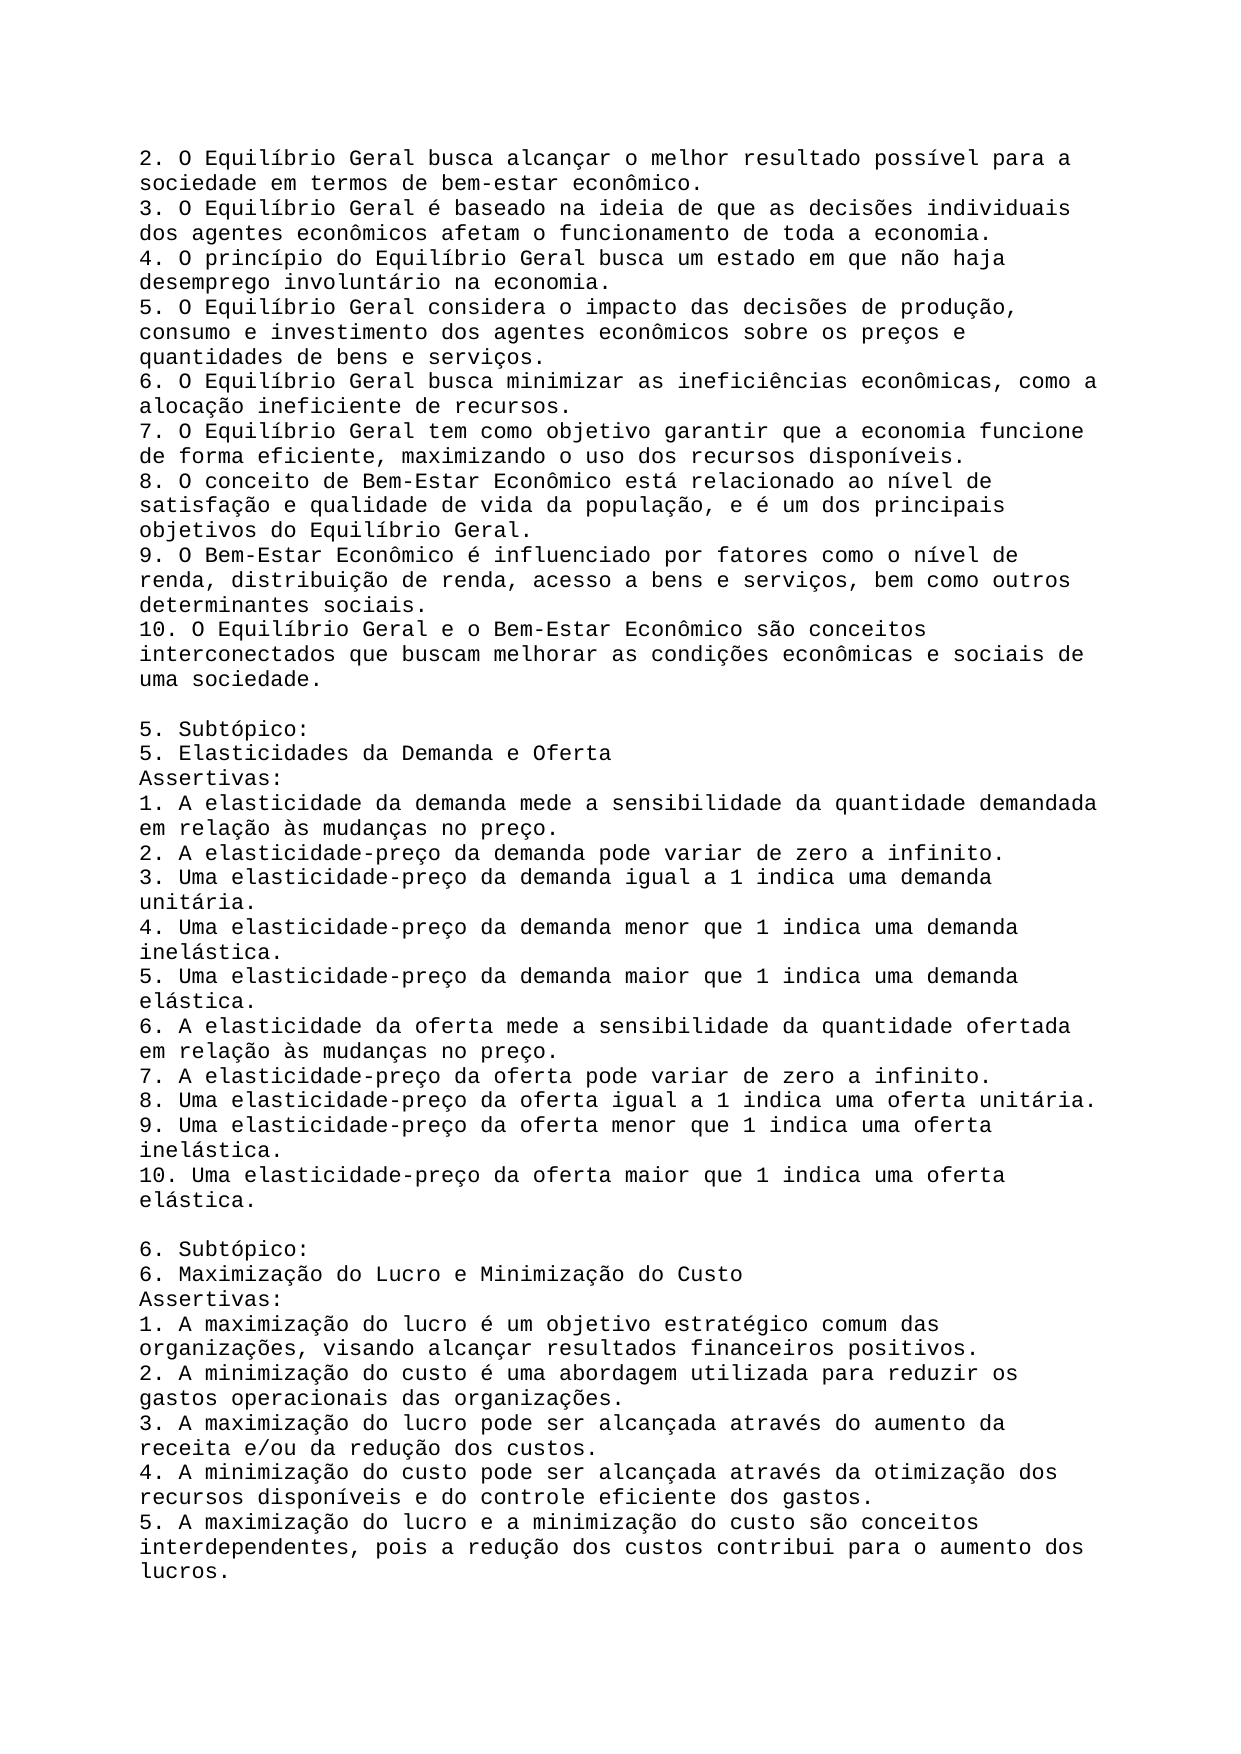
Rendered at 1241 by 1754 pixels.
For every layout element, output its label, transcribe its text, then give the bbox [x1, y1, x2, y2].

text 6. Subtópico: [139, 1238, 1101, 1263]
text 9. O Bem-Estar Econômico é influenciado por fatores como o nível de renda, distribuição de renda, acesso a bens e serviços, bem como outros determinantes sociais. [139, 544, 1101, 619]
text 3. A maximização do lucro pode ser alcançada através do aumento da receita e/ou da redução dos custos. [139, 1412, 1101, 1462]
text 7. A elasticidade-preço da oferta pode variar de zero a infinito. [139, 1065, 1101, 1090]
text 5. A maximização do lucro e a minimização do custo são conceitos interdependentes, pois a redução dos custos contribui para o aumento dos lucros. [139, 1511, 1101, 1586]
text 4. O princípio do Equilíbrio Geral busca um estado em que não haja desemprego involuntário na economia. [139, 247, 1101, 296]
text 1. A maximização do lucro é um objetivo estratégico comum das organizações, visando alcançar resultados financeiros positivos. [139, 1313, 1101, 1362]
text 8. Uma elasticidade-preço da oferta igual a 1 indica uma oferta unitária. [139, 1090, 1101, 1114]
text 2. A minimização do custo é uma abordagem utilizada para reduzir os gastos operacionais das organizações. [139, 1362, 1101, 1412]
text 5. Elasticidades da Demanda e Oferta [139, 743, 1101, 767]
text 7. O Equilíbrio Geral tem como objetivo garantir que a economia funcione de forma eficiente, maximizando o uso dos recursos disponíveis. [139, 420, 1101, 470]
text 5. Uma elasticidade-preço da demanda maior que 1 indica uma demanda elástica. [139, 966, 1101, 1015]
text 3. Uma elasticidade-preço da demanda igual a 1 indica uma demanda unitária. [139, 867, 1101, 916]
text 6. A elasticidade da oferta mede a sensibilidade da quantidade ofertada em relação às mudanças no preço. [139, 1015, 1101, 1065]
text 4. Uma elasticidade-preço da demanda menor que 1 indica uma demanda inelástica. [139, 916, 1101, 966]
text 1. A elasticidade da demanda mede a sensibilidade da quantidade demandada em relação às mudanças no preço. [139, 792, 1101, 842]
text 9. Uma elasticidade-preço da oferta menor que 1 indica uma oferta inelástica. [139, 1114, 1101, 1164]
text 2. A elasticidade-preço da demanda pode variar de zero a infinito. [139, 842, 1101, 867]
text 10. Uma elasticidade-preço da oferta maior que 1 indica uma oferta elástica. [139, 1164, 1101, 1214]
text 10. O Equilíbrio Geral e o Bem-Estar Econômico são conceitos interconectados que buscam melhorar as condições econômicas e sociais de uma sociedade. [139, 619, 1101, 693]
text 6. O Equilíbrio Geral busca minimizar as ineficiências econômicas, como a alocação ineficiente de recursos. [139, 371, 1101, 420]
text 5. Subtópico: [139, 718, 1101, 743]
text Assertivas: [139, 767, 1101, 792]
text 5. O Equilíbrio Geral considera o impacto das decisões de produção, consumo e investimento dos agentes econômicos sobre os preços e quantidades de bens e serviços. [139, 296, 1101, 371]
text 4. A minimização do custo pode ser alcançada através da otimização dos recursos disponíveis e do controle eficiente dos gastos. [139, 1462, 1101, 1511]
text 2. O Equilíbrio Geral busca alcançar o melhor resultado possível para a sociedade em termos de bem-estar econômico. [139, 148, 1101, 197]
text Assertivas: [139, 1288, 1101, 1313]
text 3. O Equilíbrio Geral é baseado na ideia de que as decisões individuais dos agentes econômicos afetam o funcionamento de toda a economia. [139, 197, 1101, 247]
text 6. Maximização do Lucro e Minimização do Custo [139, 1263, 1101, 1288]
text 8. O conceito de Bem-Estar Econômico está relacionado ao nível de satisfação e qualidade de vida da população, e é um dos principais objetivos do Equilíbrio Geral. [139, 470, 1101, 544]
